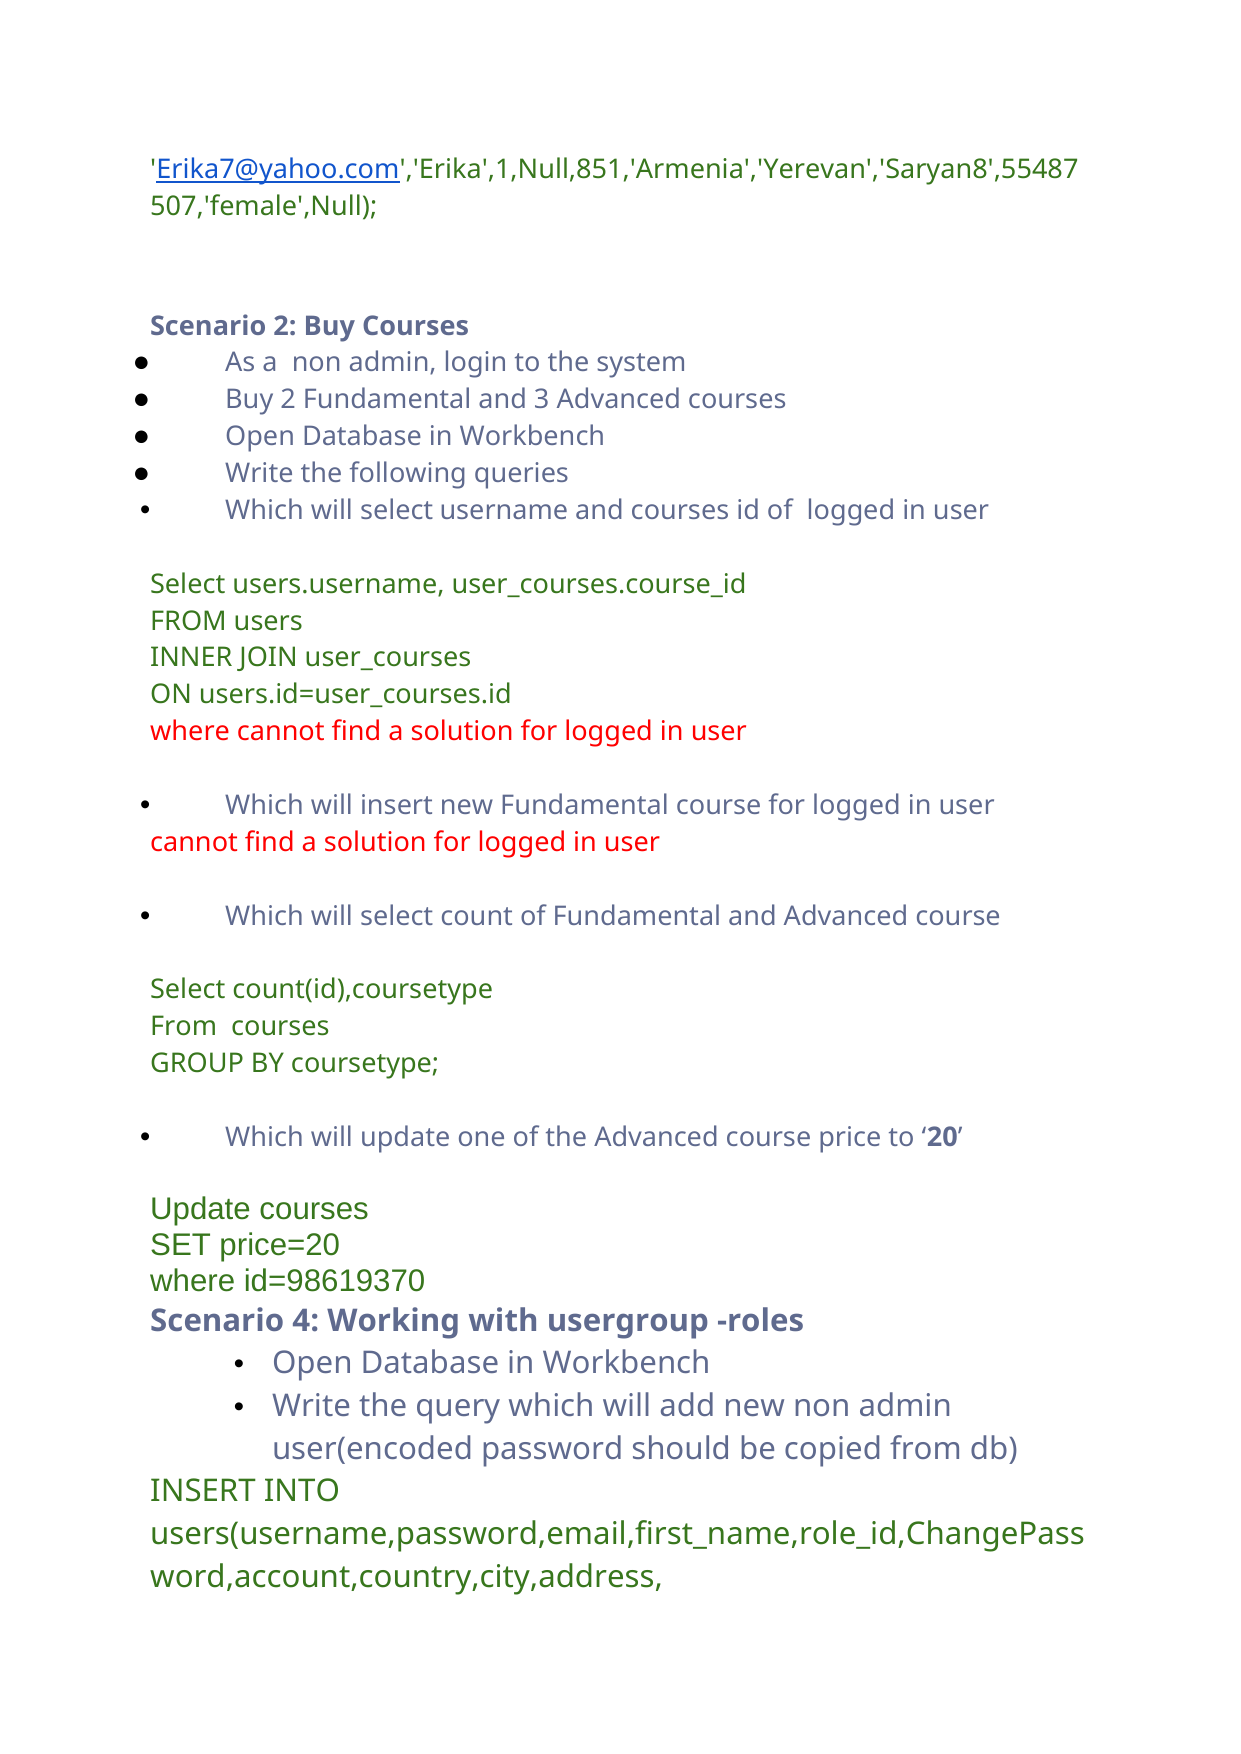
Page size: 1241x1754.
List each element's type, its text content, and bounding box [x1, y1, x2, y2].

text GROUP BY coursetype; [150, 1043, 1090, 1080]
text Update courses [150, 1190, 1090, 1226]
list Which will select username and courses id of logged in user [150, 490, 1090, 527]
text cannot find a solution for logged in user [150, 822, 1090, 859]
text Select users.username, user_courses.course_id [150, 564, 1090, 601]
text From courses [150, 1007, 1090, 1043]
list Write the query which will add new non admin user(encoded password should be copied from db) [244, 1383, 1090, 1468]
list As a non admin, login to the system [150, 343, 1090, 380]
list Write the following queries [150, 453, 1090, 490]
list Buy 2 Fundamental and 3 Advanced courses [150, 380, 1090, 417]
text where cannot find a solution for logged in user [150, 712, 1090, 748]
text Select count(id),coursetype [150, 970, 1090, 1007]
list Which will insert new Fundamental course for logged in user [150, 785, 1090, 822]
list Which will update one of the Advanced course price to ‘20’ [150, 1117, 1090, 1154]
text ON users.id=user_courses.id [150, 675, 1090, 712]
text INNER JOIN user_courses [150, 638, 1090, 675]
text SET price=20 [150, 1226, 1090, 1262]
list Open Database in Workbench [244, 1341, 1090, 1383]
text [150, 1468, 1090, 1596]
text Scenario 2: Buy Courses [150, 306, 1090, 343]
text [150, 150, 1090, 224]
text FROM users [150, 601, 1090, 638]
list Open Database in Workbench [150, 417, 1090, 453]
list Which will select count of Fundamental and Advanced course [150, 896, 1090, 933]
text where id=98619370 [150, 1262, 1090, 1298]
text Scenario 4: Working with usergroup -roles [150, 1298, 1090, 1341]
